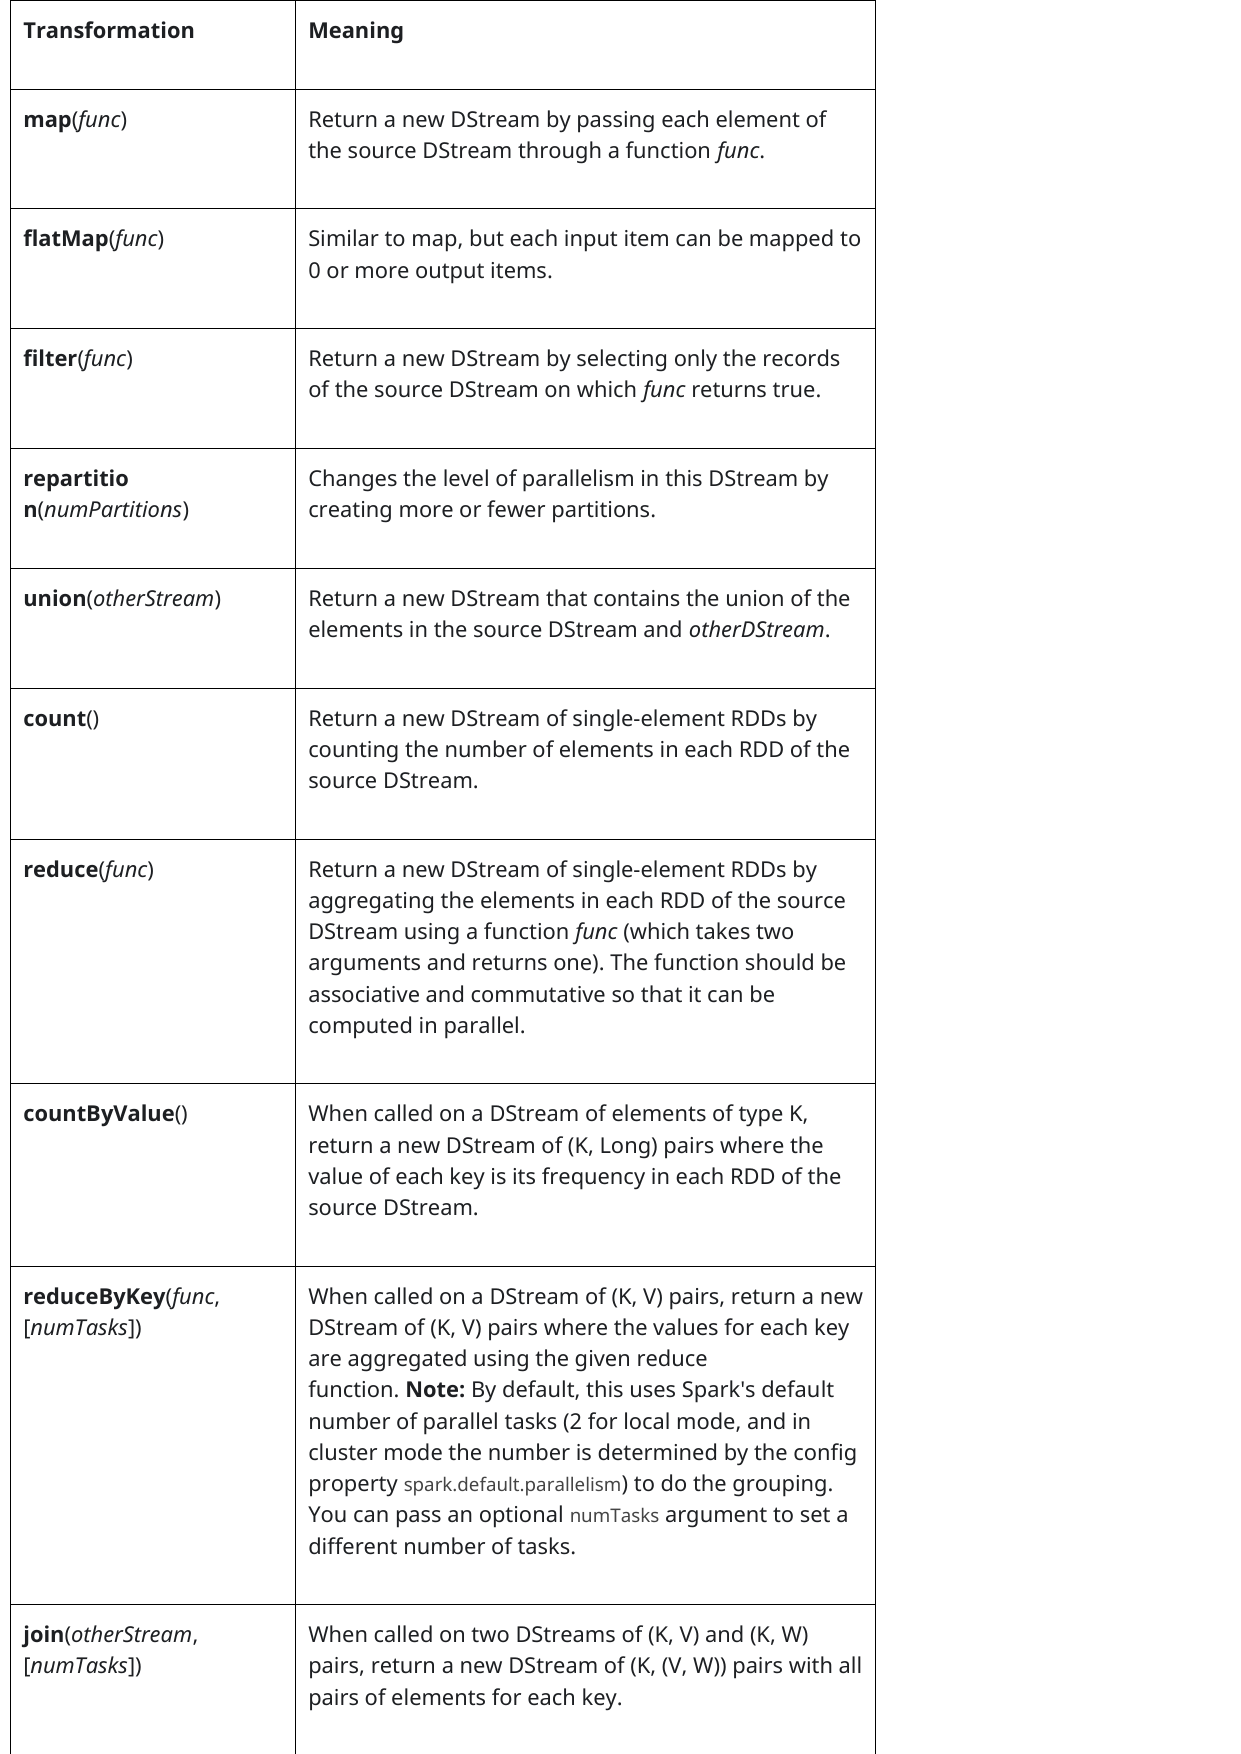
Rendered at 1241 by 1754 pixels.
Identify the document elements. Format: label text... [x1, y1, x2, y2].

table_cell Similar to map, but each input item can be mapped to 0 or more output items. [296, 209, 875, 328]
table_cell flatMap(func) [11, 209, 295, 328]
table_cell count() [11, 689, 295, 838]
table_cell filter(func) [11, 329, 295, 448]
table_cell Return a new DStream of single-element RDDs by aggregating the elements in each RDD of the source DStream using a function func (which takes two arguments and returns one). The function should be associative and commutative so that it can be computed in parallel. [296, 840, 875, 1083]
table_cell Return a new DStream that contains the union of the elements in the source DStream and otherDStream. [296, 569, 875, 687]
table_header Transformation [11, 1, 295, 88]
table_cell union(otherStream) [11, 569, 295, 687]
table_cell Return a new DStream by selecting only the records of the source DStream on which func returns true. [296, 329, 875, 448]
table_cell countByValue() [11, 1084, 295, 1266]
table_cell Return a new DStream by passing each element of the source DStream through a function func. [296, 90, 875, 208]
table_cell When called on a DStream of (K, V) pairs, return a new DStream of (K, V) pairs where the values for each key are aggregated using the given reduce function. Note: By default, this uses Spark's default number of parallel tasks (2 for local mode, and in cluster mode the number is determined by the config property spark.default.parallelism) to do the grouping. You can pass an optional numTasks argument to set a different number of tasks. [296, 1267, 875, 1604]
table_cell reduceByKey(func, [numTasks]) [11, 1267, 295, 1604]
table_cell repartition(numPartitions) [11, 449, 295, 568]
table_cell When called on two DStreams of (K, V) and (K, W) pairs, return a new DStream of (K, (V, W)) pairs with all pairs of elements for each key. [296, 1605, 875, 1754]
table_cell When called on a DStream of elements of type K, return a new DStream of (K, Long) pairs where the value of each key is its frequency in each RDD of the source DStream. [296, 1084, 875, 1266]
table_header Meaning [296, 1, 875, 88]
table_cell Return a new DStream of single-element RDDs by counting the number of elements in each RDD of the source DStream. [296, 689, 875, 838]
table_cell join(otherStream, [numTasks]) [11, 1605, 295, 1754]
table_cell map(func) [11, 90, 295, 208]
table_cell reduce(func) [11, 840, 295, 1083]
table_cell Changes the level of parallelism in this DStream by creating more or fewer partitions. [296, 449, 875, 568]
